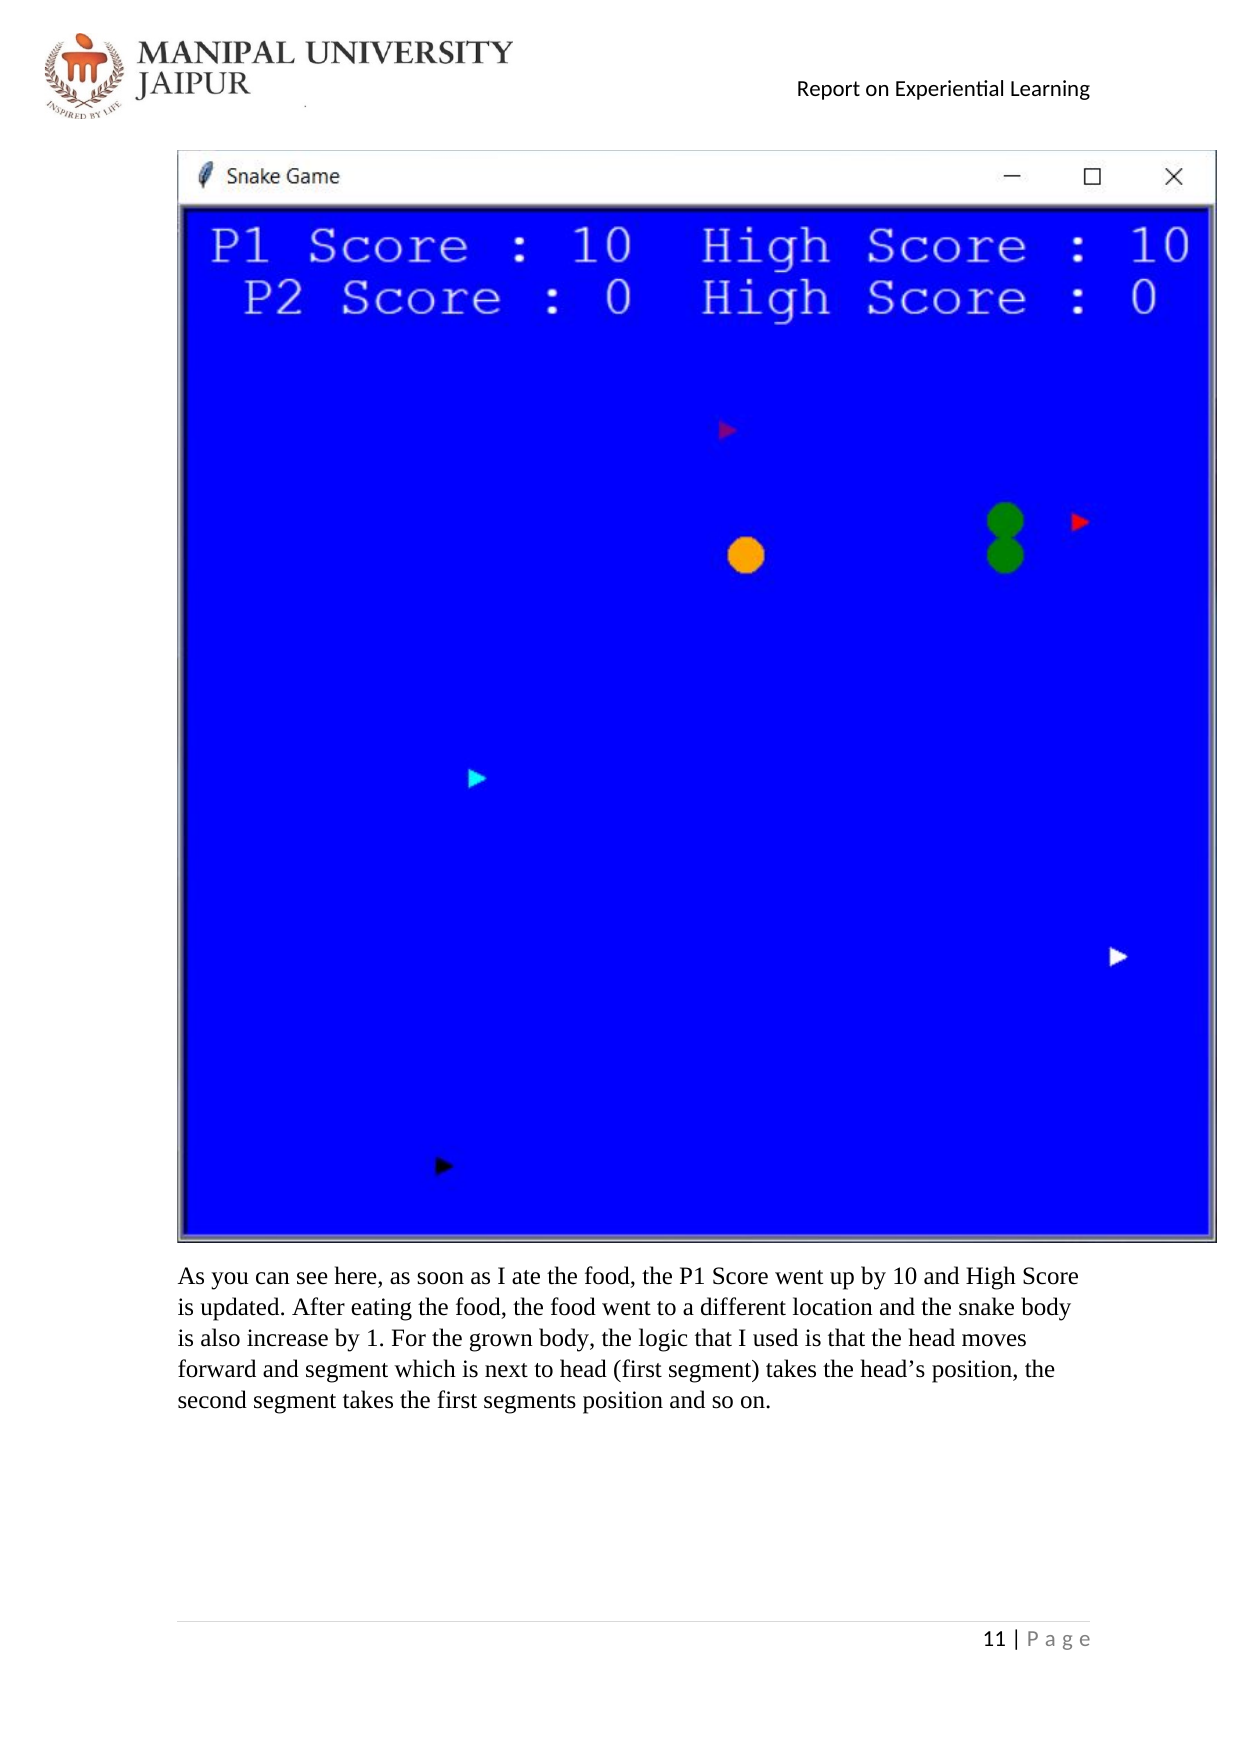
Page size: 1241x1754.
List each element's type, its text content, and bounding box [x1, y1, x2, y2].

picture [177, 150, 1217, 1243]
picture [44, 33, 513, 119]
text As you can see here, as soon as I ate the food, the P1 Score went up by 10 and High Score is updated. After eating the food, the food went to a different location and the snake body is also increase by 1. For the grown body, the logic that I used is that the head moves forward and segment which is next to head (first segment) takes the head’s position, the second segment takes the first segments position and so on. [177, 1261, 1090, 1414]
